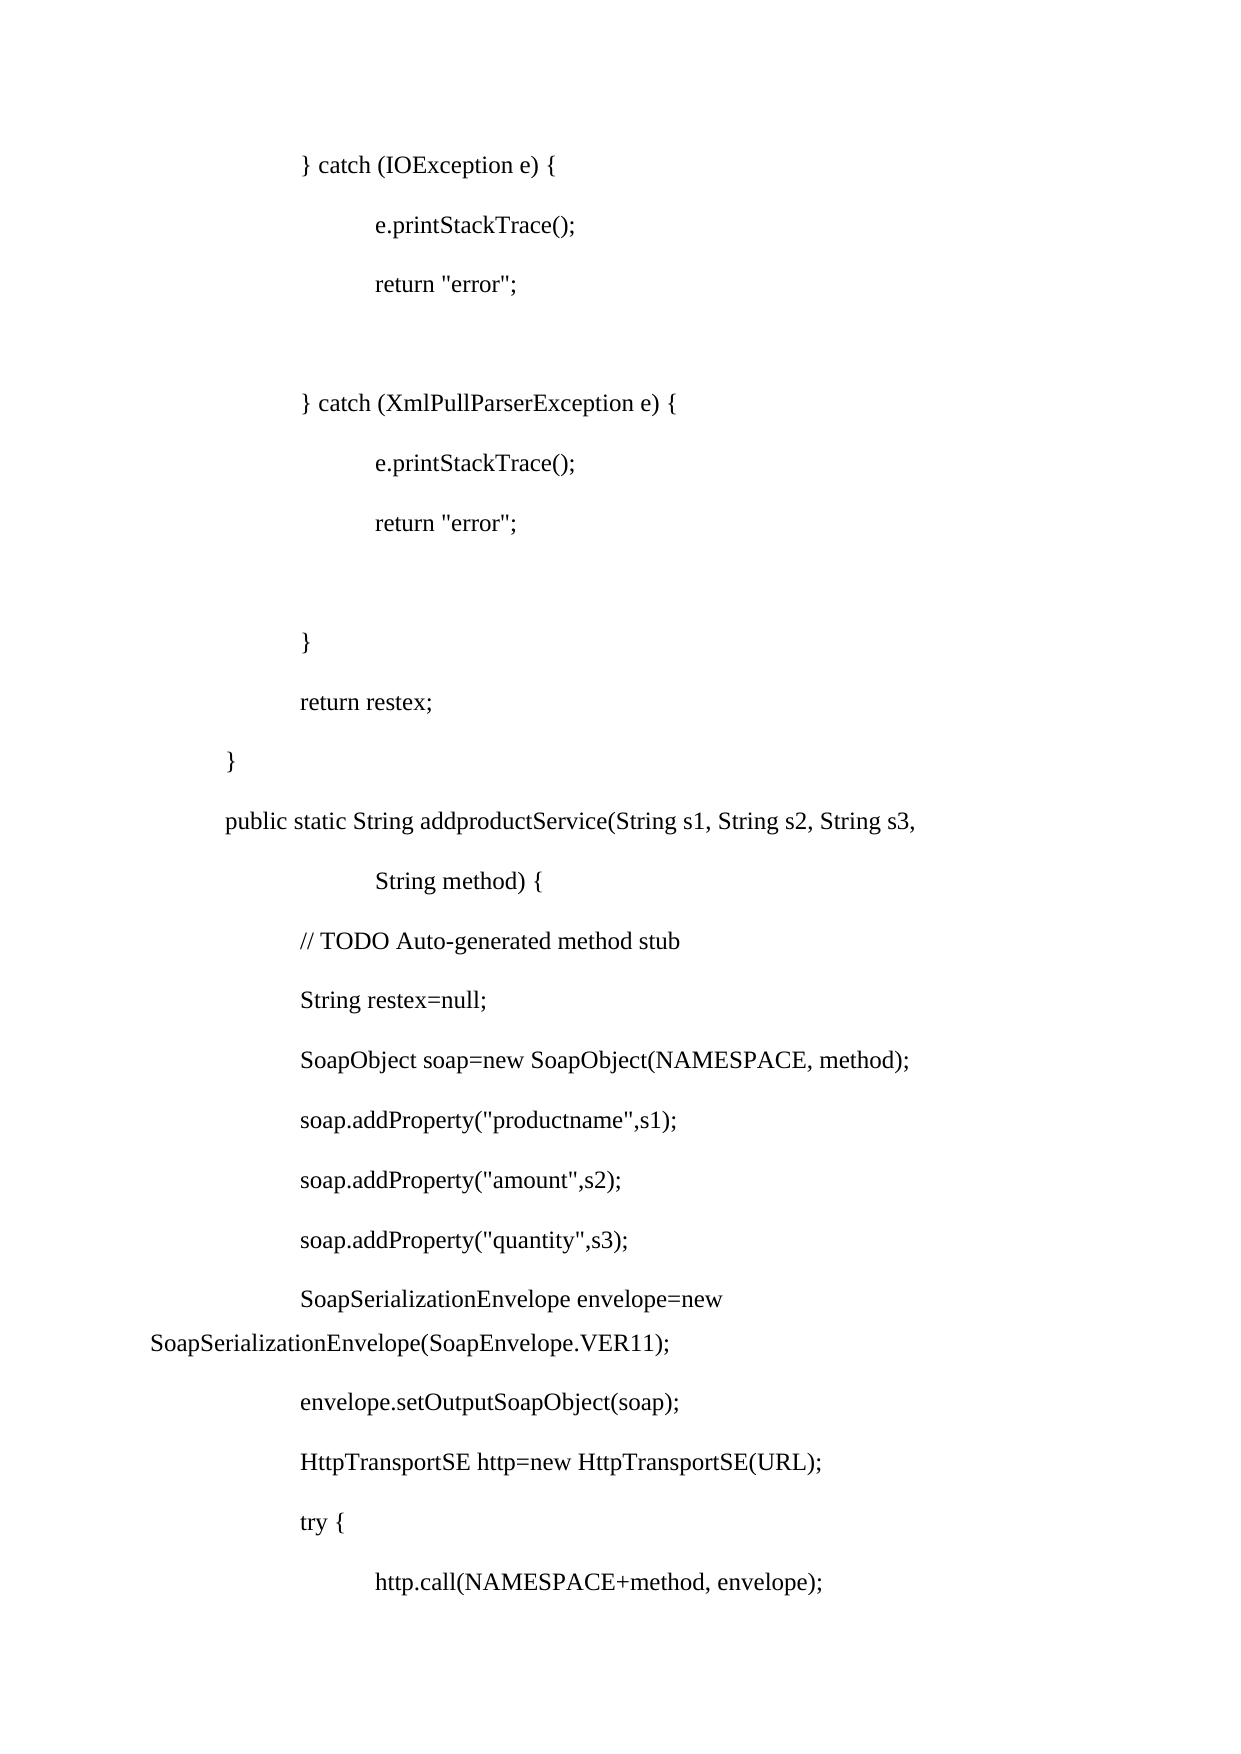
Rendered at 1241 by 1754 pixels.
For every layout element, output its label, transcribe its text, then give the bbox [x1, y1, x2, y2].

text try { [150, 1507, 1090, 1536]
text SoapSerializationEnvelope envelope=new SoapSerializationEnvelope(SoapEnvelope.VER11); [150, 1284, 1090, 1356]
text soap.addProperty("productname",s1); [150, 1105, 1090, 1134]
text return restex; [150, 687, 1090, 715]
text public static String addproductService(String s1, String s2, String s3, [150, 806, 1090, 835]
text e.printStackTrace(); [150, 448, 1090, 477]
text return "error"; [150, 269, 1090, 298]
text } catch (IOException e) { [150, 150, 1090, 179]
text soap.addProperty("amount",s2); [150, 1165, 1090, 1194]
text http.call(NAMESPACE+method, envelope); [150, 1567, 1090, 1596]
text } [150, 627, 1090, 656]
text SoapObject soap=new SoapObject(NAMESPACE, method); [150, 1045, 1090, 1074]
text } catch (XmlPullParserException e) { [150, 388, 1090, 417]
text e.printStackTrace(); [150, 210, 1090, 238]
text String method) { [150, 866, 1090, 895]
text envelope.setOutputSoapObject(soap); [150, 1387, 1090, 1416]
text HttpTransportSE http=new HttpTransportSE(URL); [150, 1447, 1090, 1476]
text return "error"; [150, 508, 1090, 537]
text // TODO Auto-generated method stub [150, 926, 1090, 954]
text soap.addProperty("quantity",s3); [150, 1225, 1090, 1253]
text String restex=null; [150, 986, 1090, 1014]
text } [150, 746, 1090, 775]
